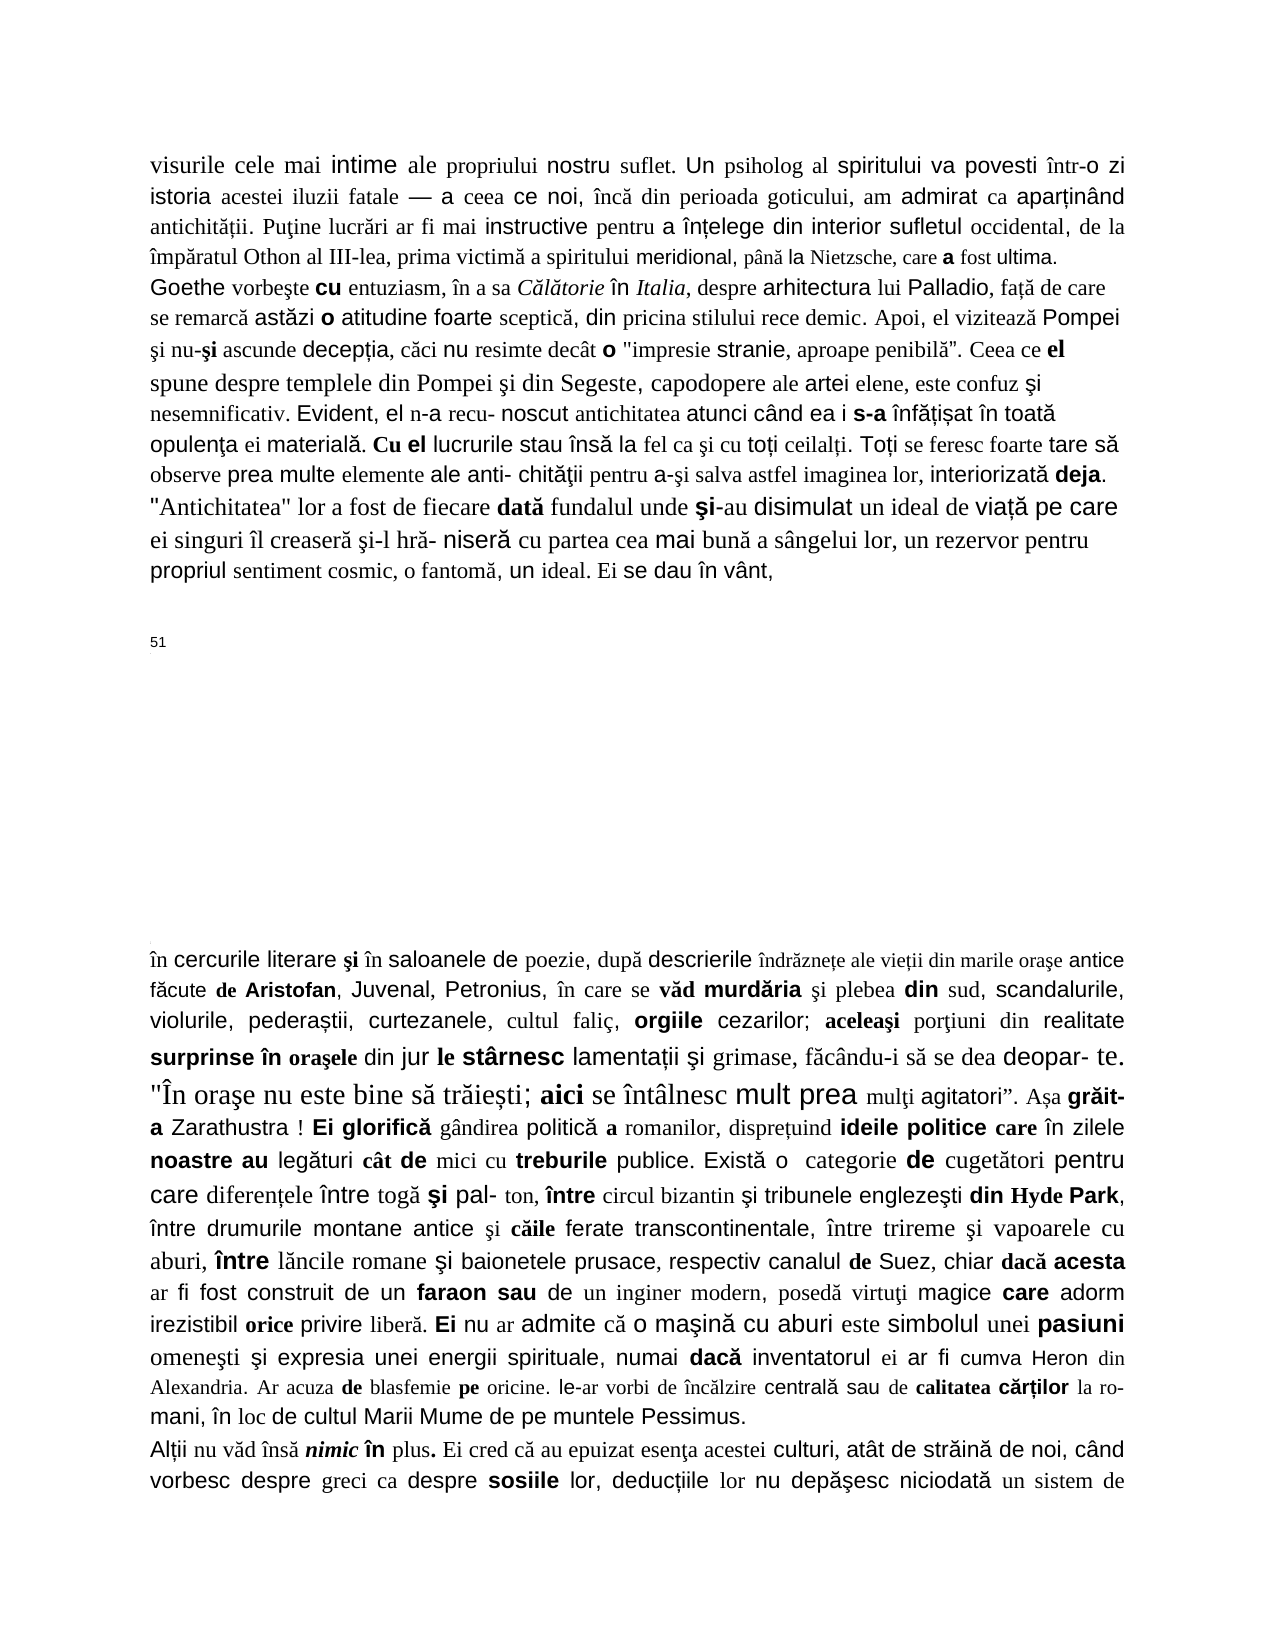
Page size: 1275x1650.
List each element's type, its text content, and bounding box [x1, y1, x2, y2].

text Goethe vorbeşte cu entuziasm, în a sa Călătorie în Italia, despre arhitectura lui Palladio, față de care se remarcă astăzi o atitudine foarte sceptică, din pricina stilului rece demic. Apoi, el vizitează Pompei şi nu-şi ascunde decepția, căci nu resimte decât o "impresie stranie, aproape penibilă”. Ceea ce el spune despre templele din Pompei şi din Segeste, capodopere ale artei elene, este confuz şi nesemnificativ. Evident, el n-a recu- noscut antichitatea atunci când ea i s-a înfățișat în toată opulenţa ei materială. Cu el lucrurile stau însă la fel ca şi cu toți ceilalți. Toți se feresc foarte tare să observe prea multe elemente ale anti- chităţii pentru a-şi salva astfel imaginea lor, interiorizată deja. "Antichitatea" lor a fost de fiecare dată fundalul unde şi-au disimulat un ideal de viață pe care ei singuri îl creaseră şi-l hră- niseră cu partea cea mai bună a sângelui lor, un rezervor pentru propriul sentiment cosmic, o fantomă, un ideal. Ei se dau în vânt, [150, 273, 1125, 584]
text în cercurile literare şi în saloanele de poezie, după descrierile îndrăznețe ale vieții din marile oraşe antice făcute de Aristofan, Juvenal, Petronius, în care se văd murdăria şi plebea din sud, scandalurile, violurile, pederaștii, curtezanele, cultul faliç, orgiile cezarilor; aceleaşi porţiuni din realitate surprinse în oraşele din jur le stârnesc lamentații şi grimase, făcându-i să se dea deopar- te. "În oraşe nu este bine să trăiești; aici se întâlnesc mult prea mulţi agitatori”. Așa grăit-a Zarathustra ! Ei glorifică gândirea politică a romanilor, disprețuind ideile politice care în zilele noastre au legături cât de mici cu treburile publice. Există o categorie de cugetători pentru care diferențele între togă şi pal- ton, între circul bizantin şi tribunele englezeşti din Hyde Park, între drumurile montane antice şi căile ferate transcontinentale, între trireme şi vapoarele cu aburi, între lăncile romane şi baionetele prusace, respectiv canalul de Suez, chiar dacă acesta ar fi fost construit de un faraon sau de un inginer modern, posedă virtuţi magice care adorm irezistibil orice privire liberă. Ei nu ar admite că o maşină cu aburi este simbolul unei pasiuni omeneşti şi expresia unei energii spirituale, numai dacă inventatorul ei ar fi cumva Heron din Alexandria. Ar acuza de blasfemie pe oricine. le-ar vorbi de încălzire centrală sau de calitatea cărților la ro- mani, în loc de cultul Marii Mume de pe muntele Pessimus. [150, 946, 1125, 1429]
text 51 [150, 633, 1125, 650]
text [150, 1436, 1125, 1493]
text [150, 150, 1125, 270]
